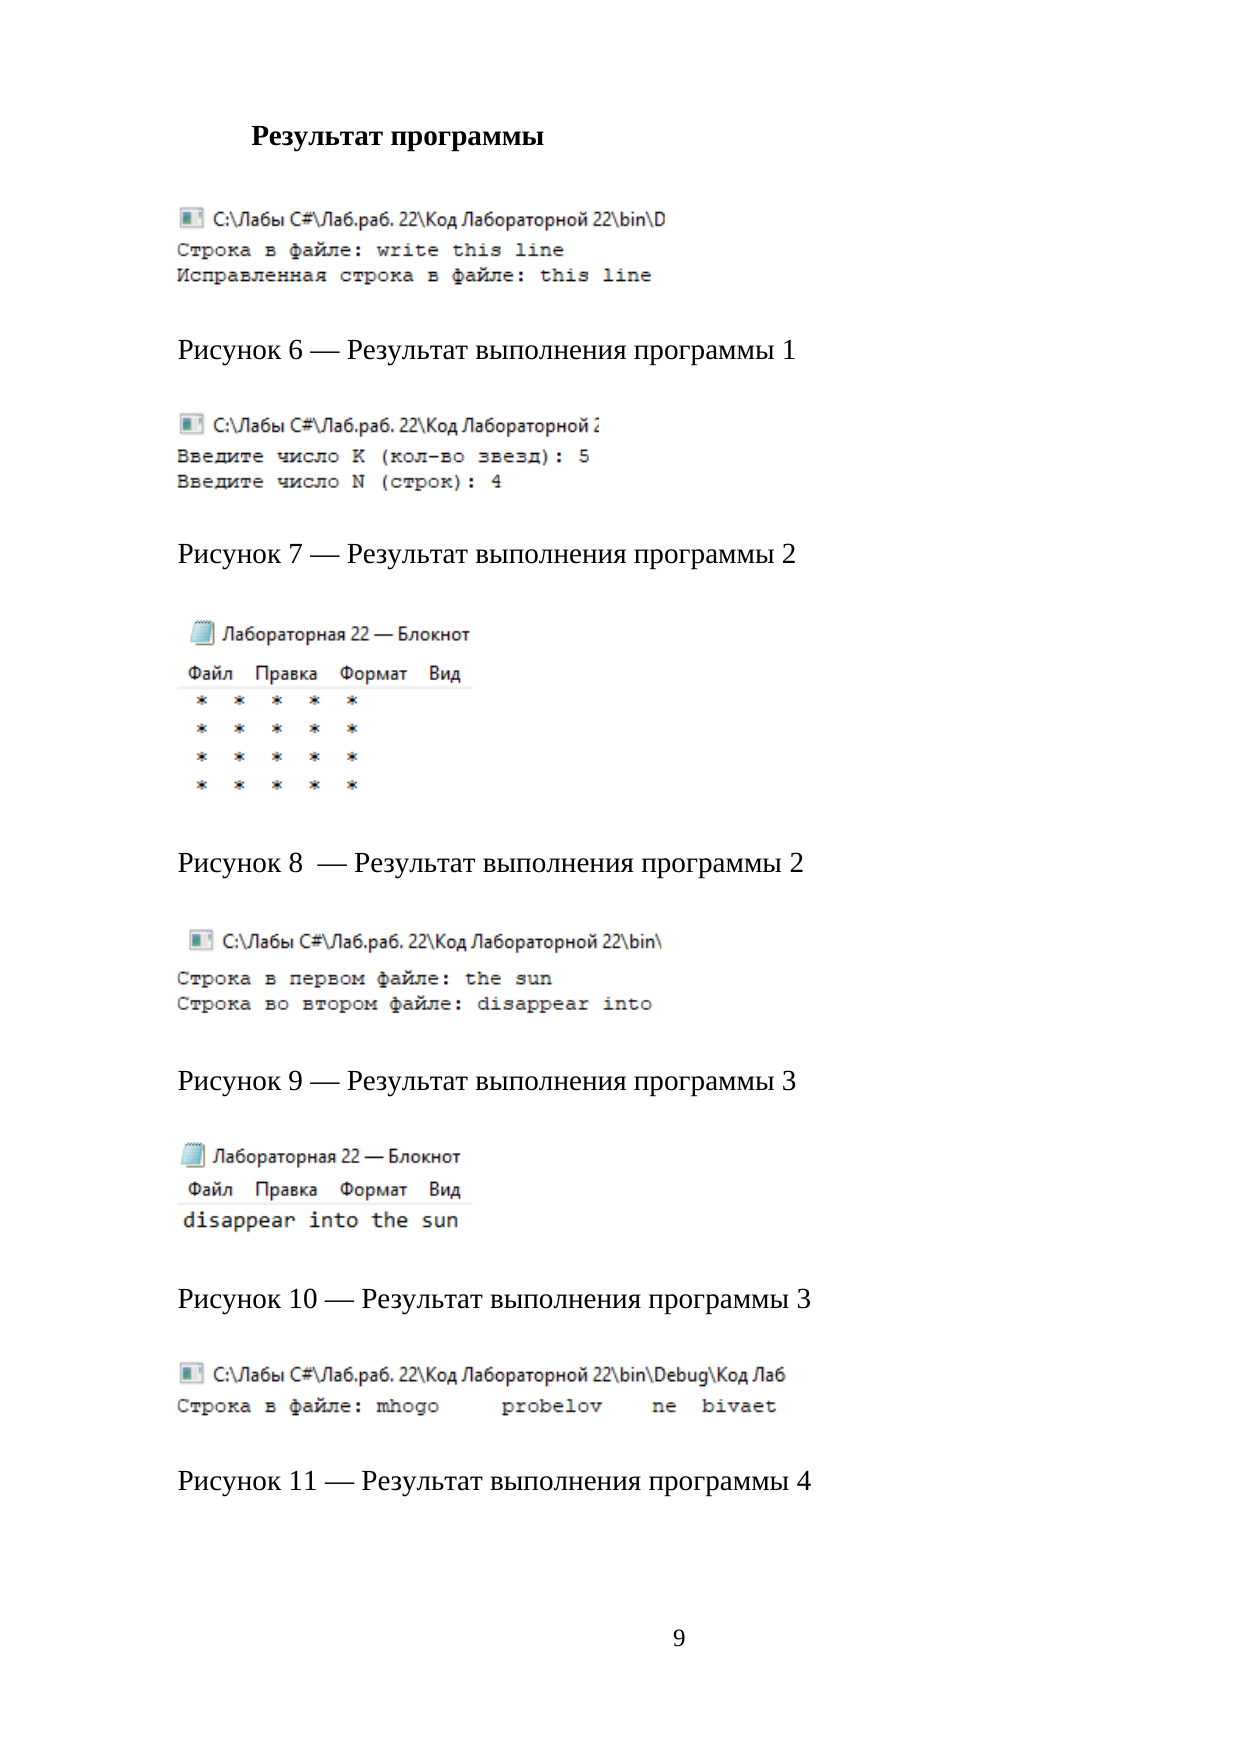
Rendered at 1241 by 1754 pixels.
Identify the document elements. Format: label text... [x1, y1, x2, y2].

picture [177, 201, 665, 291]
picture [177, 1357, 787, 1422]
text Рисунок 7 — Результат выполнения программы 2 [177, 502, 1122, 569]
picture [177, 1138, 473, 1240]
picture [177, 407, 599, 499]
picture [177, 921, 662, 1021]
picture [177, 611, 473, 804]
text Рисунок 9 — Результат выполнения программы 3 [177, 1063, 1122, 1096]
text Рисунок 10 — Результат выполнения программы 3 [177, 1282, 1122, 1315]
text Рисунок 8 — Результат выполнения программы 2 [177, 846, 1122, 879]
subtitle Результат программы [177, 118, 1181, 152]
text Рисунок 6 — Результат выполнения программы 1 [177, 332, 1122, 366]
text Рисунок 11 — Результат выполнения программы 4 [177, 1463, 1122, 1497]
